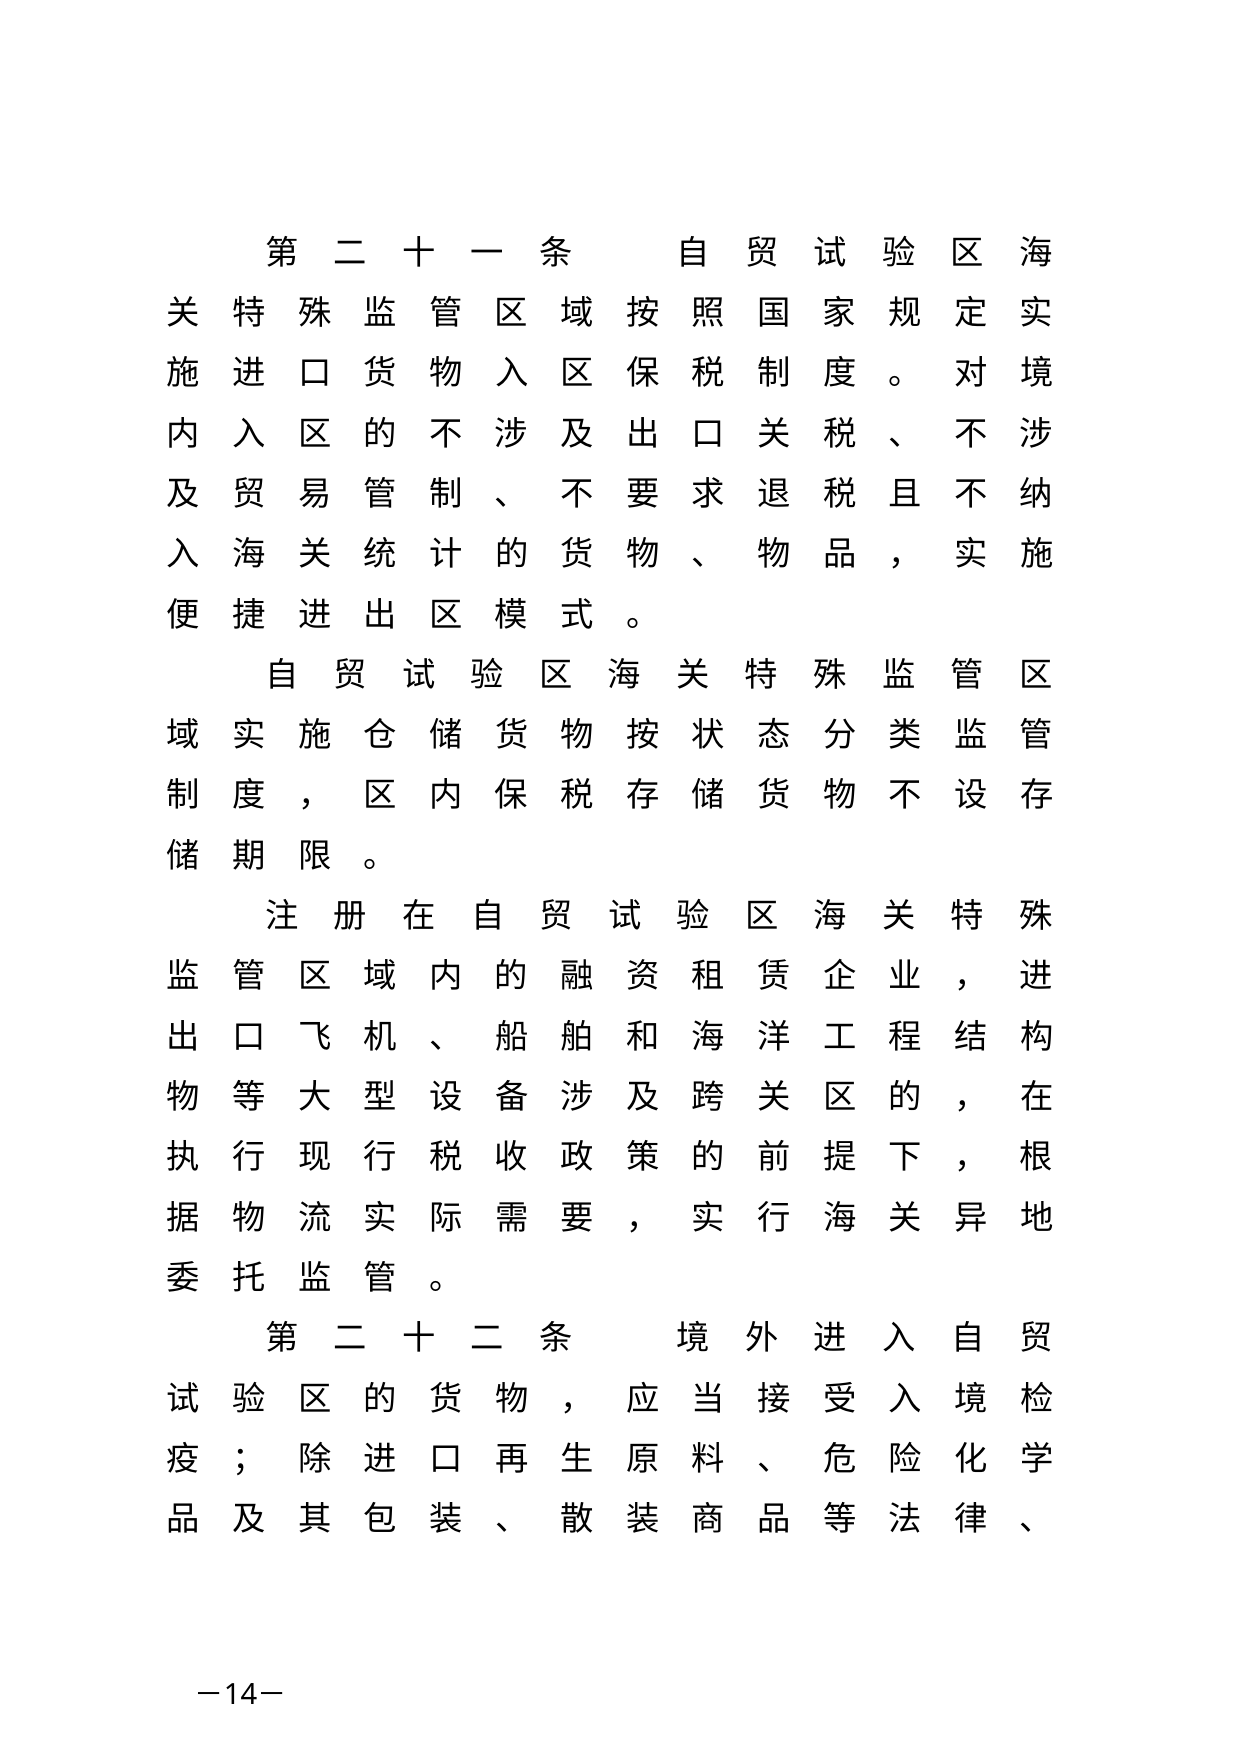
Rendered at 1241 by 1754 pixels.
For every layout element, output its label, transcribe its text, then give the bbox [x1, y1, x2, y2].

text 自贸试验区海关特殊监管区域实施仓储货物按状态分类监管制度，区内保税存储货物不设存储期限。 [167, 642, 1085, 883]
text 注册在自贸试验区海关特殊监管区域内的融资租赁企业，进出口飞机、船舶和海洋工程结构物等大型设备涉及跨关区的，在执行现行税收政策的前提下，根据物流实际需要，实行海关异地委托监管。 [167, 883, 1085, 1305]
text 第二十一条 自贸试验区海关特殊监管区域按照国家规定实施进口货物入区保税制度。对境内入区的不涉及出口关税、不涉及贸易管制、不要求退税且不纳入海关统计的货物、物品，实施便捷进出区模式。 [167, 219, 1085, 642]
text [167, 1305, 1085, 1546]
